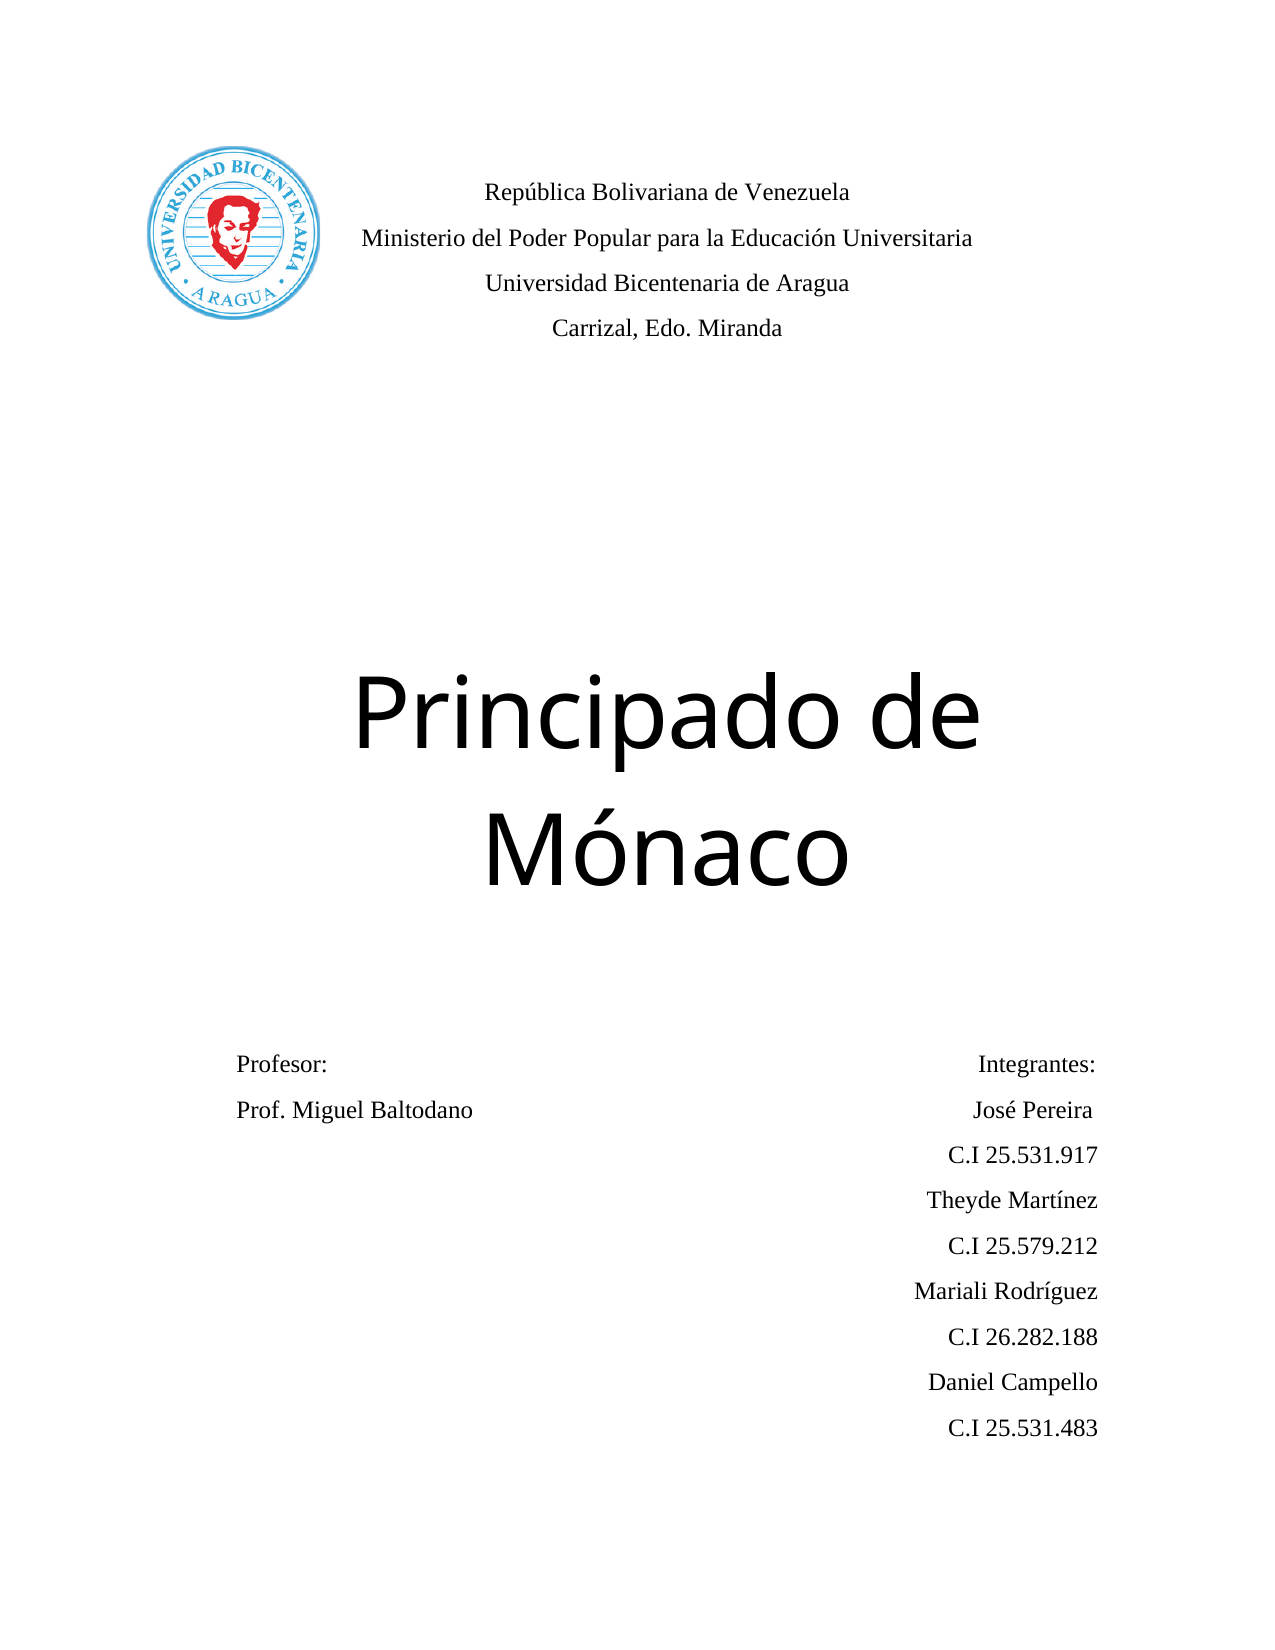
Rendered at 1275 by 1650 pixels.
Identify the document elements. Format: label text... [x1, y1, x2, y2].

text C.I 26.282.188 [236, 1322, 1098, 1351]
text C.I 25.531.483 [236, 1413, 1098, 1441]
text Profesor: Integrantes: [236, 1049, 1098, 1078]
text Ministerio del Poder Popular para la Educación Universitaria [321, 223, 1098, 251]
text Theyde Martínez [236, 1186, 1098, 1214]
text Carrizal, Edo. Miranda [236, 313, 1098, 342]
title Principado de Mónaco [236, 642, 1098, 914]
text Mariali Rodríguez [236, 1276, 1098, 1305]
picture [146, 146, 321, 320]
text C.I 25.531.917 [236, 1140, 1098, 1169]
text República Bolivariana de Venezuela [321, 177, 1098, 206]
text Universidad Bicentenaria de Aragua [321, 268, 1098, 297]
text C.I 25.579.212 [236, 1231, 1098, 1260]
text Daniel Campello [236, 1367, 1098, 1396]
text Prof. Miguel Baltodano José Pereira [236, 1095, 1098, 1123]
